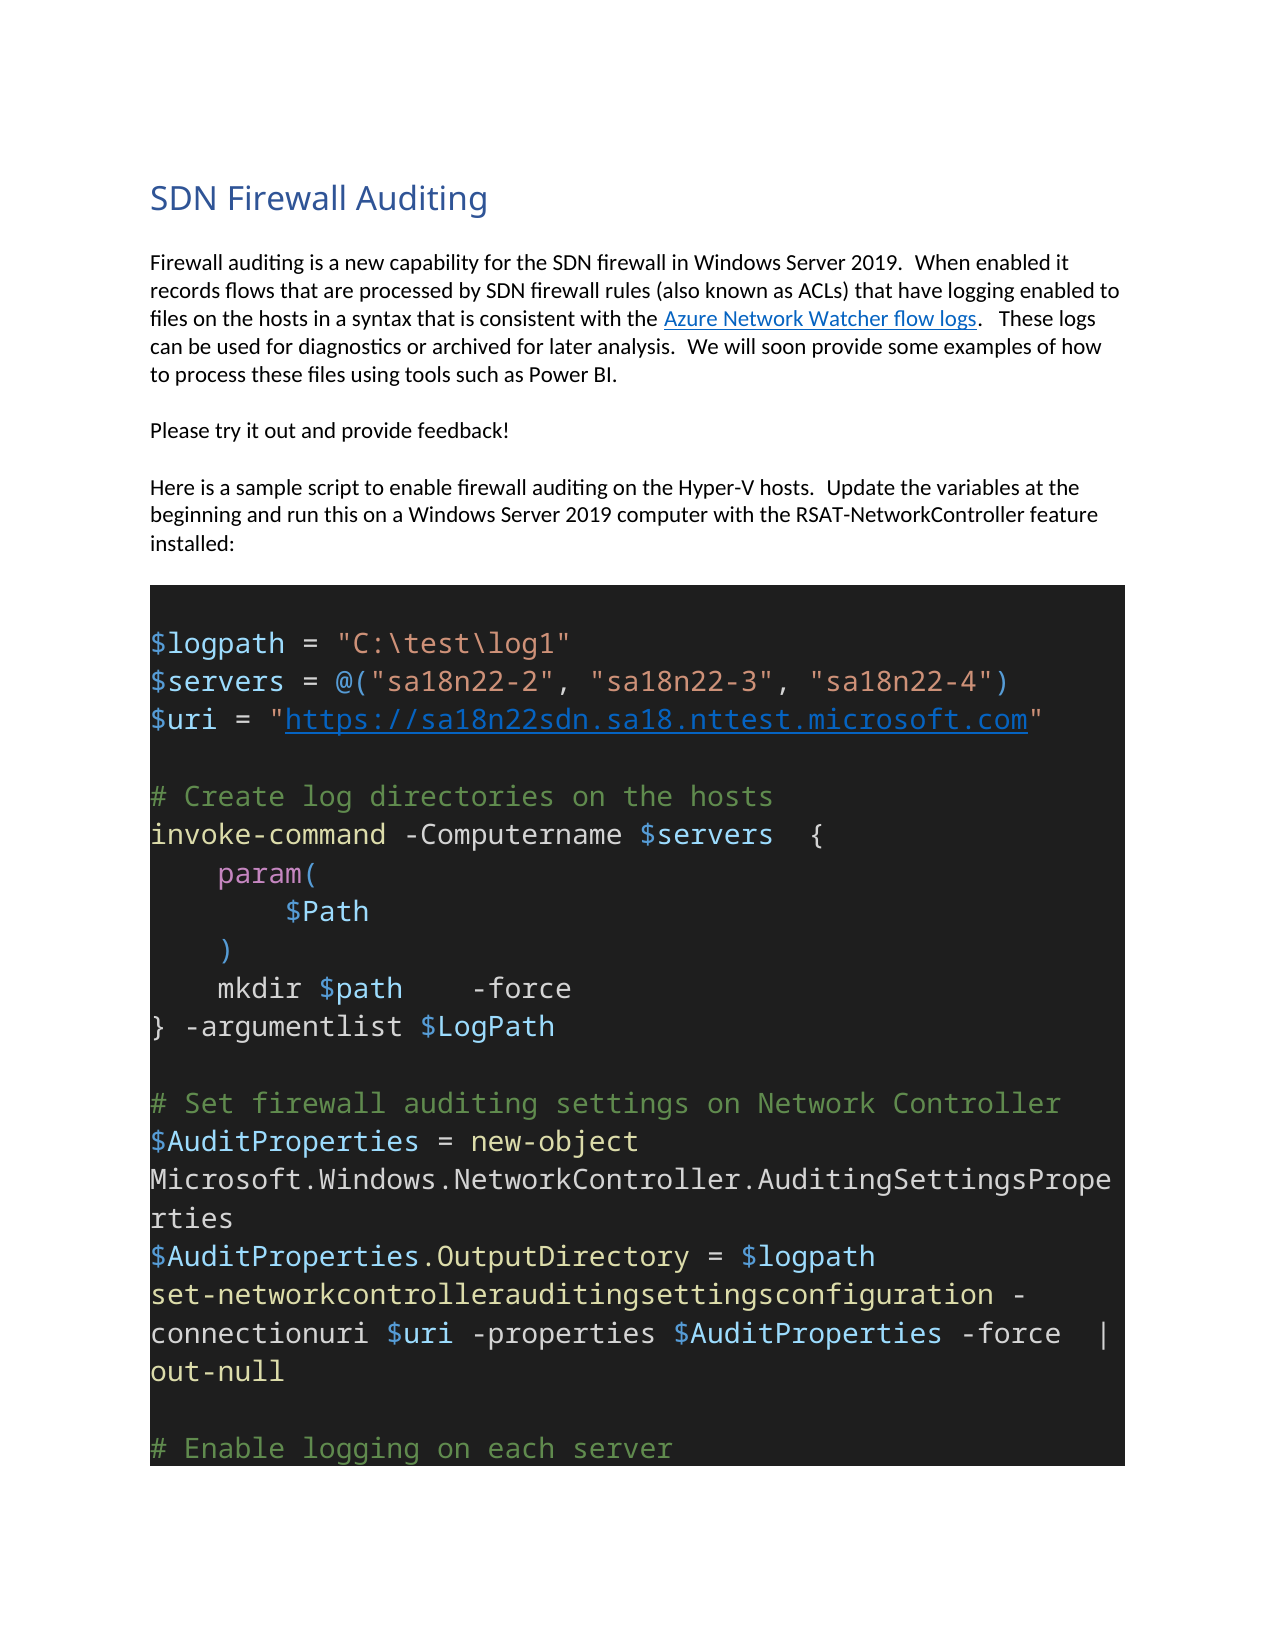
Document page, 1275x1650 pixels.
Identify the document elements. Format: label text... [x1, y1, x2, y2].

text Here is a sample script to enable firewall auditing on the Hyper-V hosts. Update the variables at the beginning and run this on a Windows Server 2019 computer with the RSAT-NetworkController feature installed: [150, 473, 1125, 557]
text } -argumentlist $LogPath [150, 1006, 1125, 1045]
text $AuditProperties = new-object Microsoft.Windows.NetworkController.AuditingSettingsProperties [150, 1121, 1125, 1236]
text param( [150, 853, 1125, 891]
text # Enable logging on each server [150, 1428, 1125, 1466]
subtitle SDN Firewall Auditing [150, 175, 1125, 220]
text $logpath = "C:\test\log1" [150, 623, 1125, 661]
text Please try it out and provide feedback! [150, 417, 1125, 444]
text $AuditProperties.OutputDirectory = $logpath [150, 1236, 1125, 1275]
text $Path [150, 891, 1125, 930]
text # Set firewall auditing settings on Network Controller [150, 1083, 1125, 1121]
text ) [150, 930, 1125, 968]
text $servers = @("sa18n22-2", "sa18n22-3", "sa18n22-4") [150, 661, 1125, 700]
text invoke-command -Computername $servers { [150, 815, 1125, 853]
text # Create log directories on the hosts [150, 776, 1125, 815]
text mkdir $path -force [150, 968, 1125, 1006]
text set-networkcontrollerauditingsettingsconfiguration -connectionuri $uri -properties $AuditProperties -force | out-null [150, 1275, 1125, 1390]
text Firewall auditing is a new capability for the SDN firewall in Windows Server 2019. When enabled it records flows that are processed by SDN firewall rules (also known as ACLs) that have logging enabled to files on the hosts in a syntax that is consistent with the Azure Network Watcher flow logs. These logs can be used for diagnostics or archived for later analysis. We will soon provide some examples of how to process these files using tools such as Power BI. [150, 248, 1125, 388]
text $uri = "https://sa18n22sdn.sa18.nttest.microsoft.com" [150, 700, 1125, 738]
